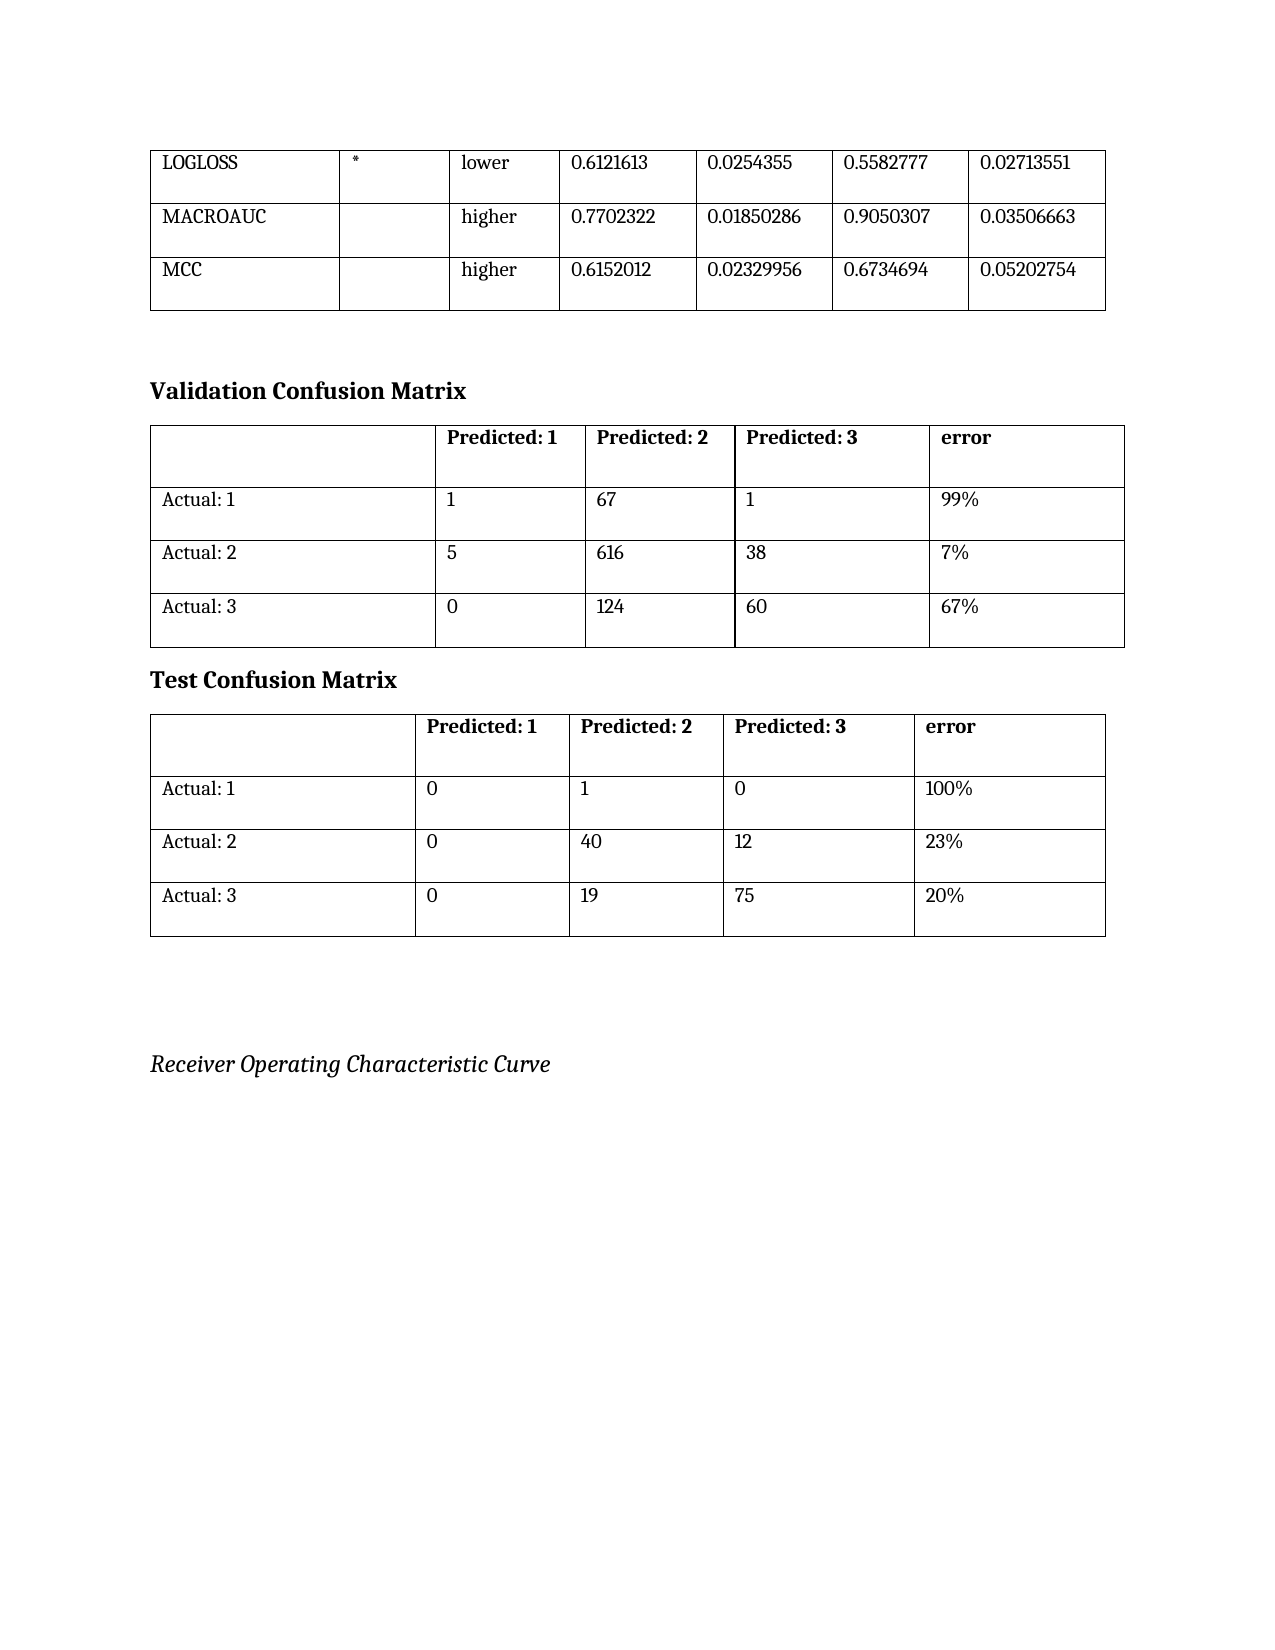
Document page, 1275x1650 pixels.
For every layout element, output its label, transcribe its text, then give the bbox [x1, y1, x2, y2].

text Test Confusion Matrix [150, 666, 1125, 695]
table_cell 0 [416, 883, 569, 936]
table_cell 38 [736, 541, 929, 593]
table_cell 7% [930, 541, 1124, 593]
table_cell Actual: 2 [151, 830, 415, 882]
table_cell 0.6121613 [560, 151, 696, 203]
table_cell 1 [570, 777, 723, 829]
table_cell 19 [570, 883, 723, 936]
table_cell Actual: 2 [151, 541, 435, 593]
table_cell 0.5582777 [833, 151, 968, 203]
table_cell 124 [586, 594, 734, 647]
table_cell 23% [915, 830, 1105, 882]
table_cell 0.05202754 [969, 258, 1105, 310]
table_cell Actual: 1 [151, 488, 435, 540]
table_cell 0.01850286 [697, 204, 832, 257]
table_cell lower [450, 151, 559, 203]
table_cell 0.02329956 [697, 258, 832, 310]
table_header error [930, 426, 1124, 487]
table_cell 60 [736, 594, 929, 647]
table_cell Actual: 1 [151, 777, 415, 829]
table_cell * [340, 151, 449, 203]
table_header Predicted: 1 [436, 426, 585, 487]
table_cell LOGLOSS [151, 151, 339, 203]
table_cell 0 [436, 594, 585, 647]
table_cell 616 [586, 541, 734, 593]
table_cell 0.0254355 [697, 151, 832, 203]
table_cell 1 [736, 488, 929, 540]
table_header [151, 426, 435, 487]
table_header Predicted: 3 [724, 715, 914, 776]
table_cell MCC [151, 258, 339, 310]
table_header error [915, 715, 1105, 776]
table_cell 20% [915, 883, 1105, 936]
table_cell [340, 258, 449, 310]
table_cell 0.6734694 [833, 258, 968, 310]
table_cell 0.03506663 [969, 204, 1105, 257]
table_cell 0.9050307 [833, 204, 968, 257]
table_cell [340, 204, 449, 257]
table_cell 100% [915, 777, 1105, 829]
table_cell 12 [724, 830, 914, 882]
table_header Predicted: 2 [586, 426, 734, 487]
table_header Predicted: 2 [570, 715, 723, 776]
table_cell 0 [416, 830, 569, 882]
table_cell 1 [436, 488, 585, 540]
table_cell 67% [930, 594, 1124, 647]
table_header [151, 715, 415, 776]
table_cell 0 [724, 777, 914, 829]
text Receiver Operating Characteristic Curve [150, 1050, 1125, 1079]
table_header Predicted: 3 [736, 426, 929, 487]
table_cell 5 [436, 541, 585, 593]
table_cell higher [450, 258, 559, 310]
table_cell 0.02713551 [969, 151, 1105, 203]
table_header Predicted: 1 [416, 715, 569, 776]
table_cell 75 [724, 883, 914, 936]
table_cell MACROAUC [151, 204, 339, 257]
table_cell 40 [570, 830, 723, 882]
table_cell 67 [586, 488, 734, 540]
table_cell Actual: 3 [151, 594, 435, 647]
table_cell higher [450, 204, 559, 257]
table_cell 0.7702322 [560, 204, 696, 257]
table_cell 0.6152012 [560, 258, 696, 310]
table_cell Actual: 3 [151, 883, 415, 936]
table_cell 99% [930, 488, 1124, 540]
table_cell 0 [416, 777, 569, 829]
text Validation Confusion Matrix [150, 377, 1125, 406]
